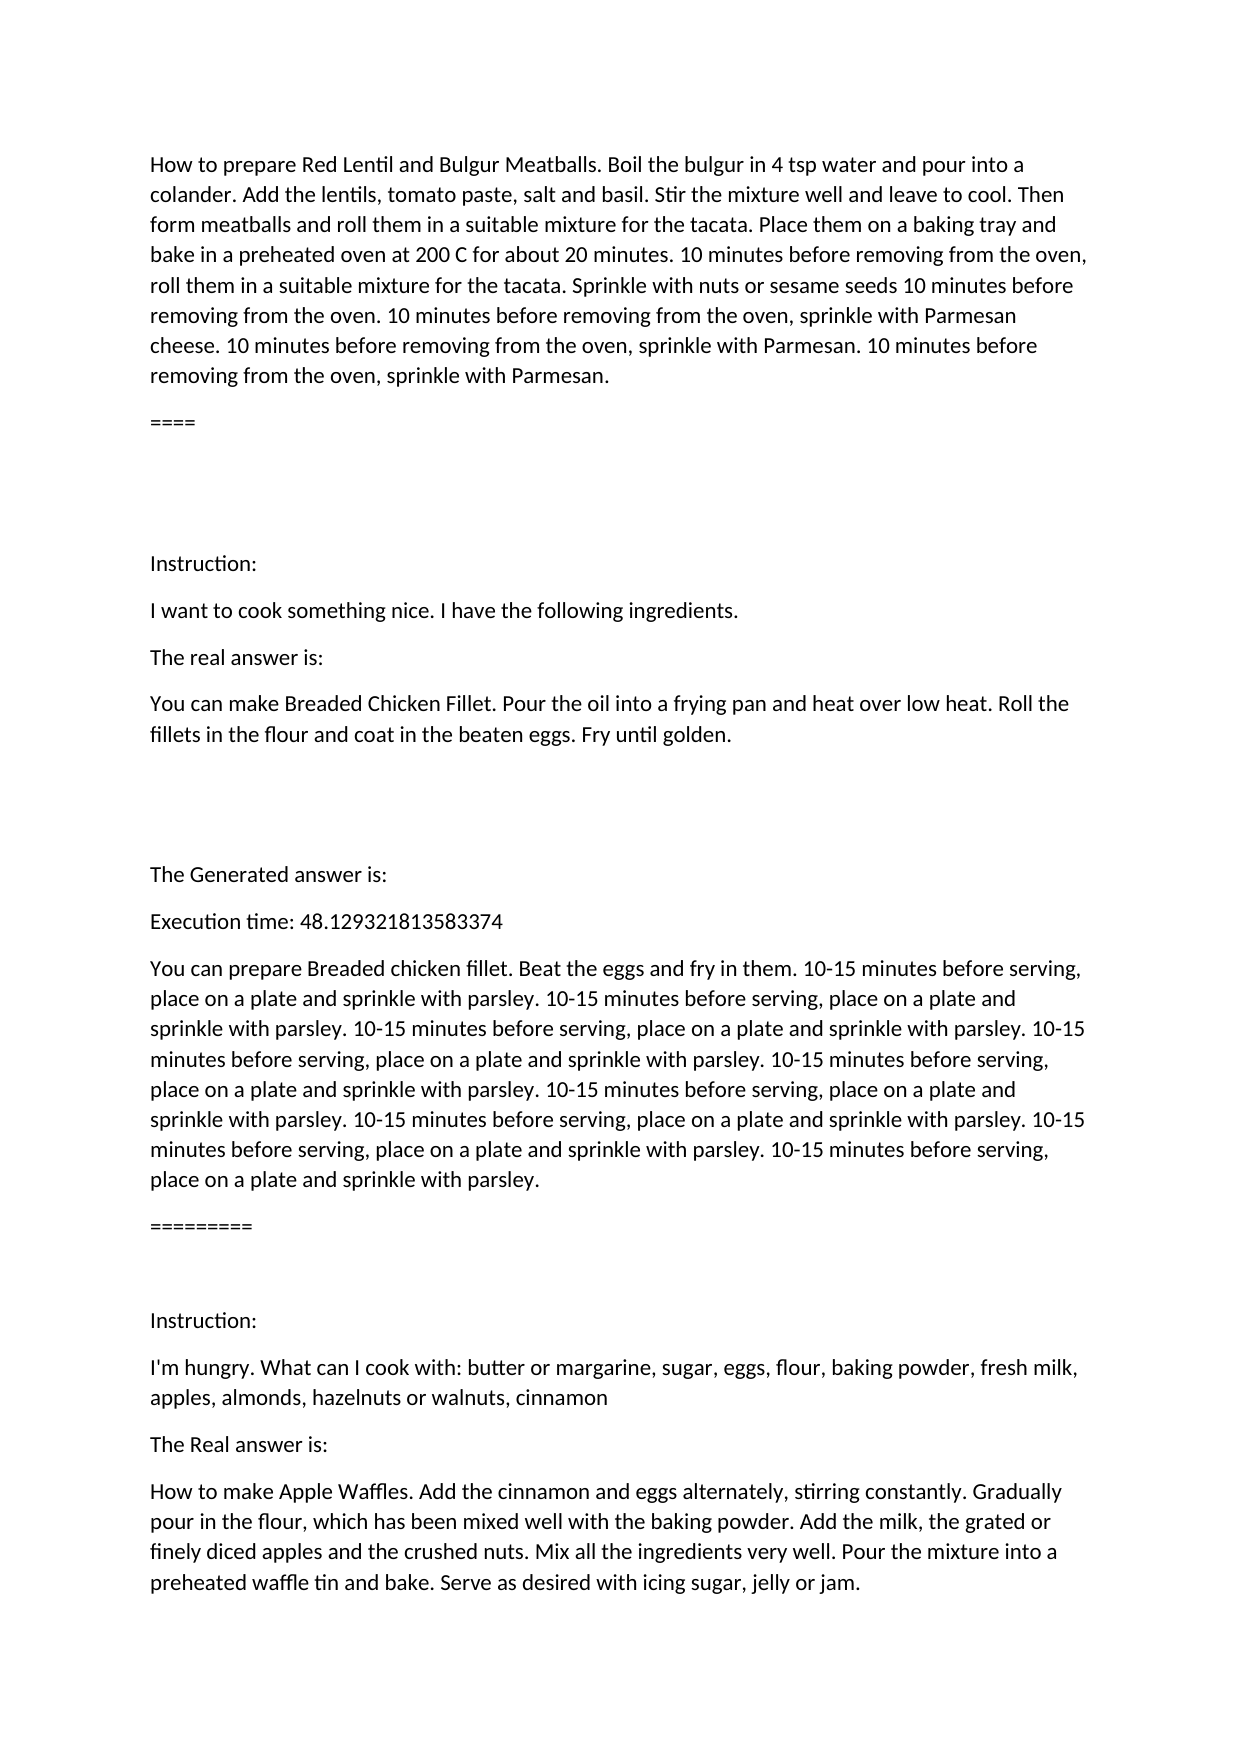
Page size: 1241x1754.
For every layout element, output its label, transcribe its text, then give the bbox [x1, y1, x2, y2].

text The real answer is: [150, 643, 1090, 671]
text You can prepare Breaded chicken fillet. Beat the eggs and fry in them. 10-15 minutes before serving, place on a plate and sprinkle with parsley. 10-15 minutes before serving, place on a plate and sprinkle with parsley. 10-15 minutes before serving, place on a plate and sprinkle with parsley. 10-15 minutes before serving, place on a plate and sprinkle with parsley. 10-15 minutes before serving, place on a plate and sprinkle with parsley. 10-15 minutes before serving, place on a plate and sprinkle with parsley. 10-15 minutes before serving, place on a plate and sprinkle with parsley. 10-15 minutes before serving, place on a plate and sprinkle with parsley. 10-15 minutes before serving, place on a plate and sprinkle with parsley. [150, 954, 1090, 1194]
text ==== [150, 408, 1090, 436]
text ========= [150, 1212, 1090, 1241]
text Instruction: [150, 1306, 1090, 1334]
text I'm hungry. What can I cook with: butter or margarine, sugar, eggs, flour, baking powder, fresh milk, apples, almonds, hazelnuts or walnuts, cinnamon [150, 1353, 1090, 1411]
text Instruction: [150, 549, 1090, 577]
text You can make Breaded Chicken Fillet. Pour the oil into a frying pan and heat over low heat. Roll the fillets in the flour and coat in the beaten eggs. Fry until golden. [150, 689, 1090, 748]
text Execution time: 48.129321813583374 [150, 907, 1090, 935]
text How to make Apple Waffles. Add the cinnamon and eggs alternately, stirring constantly. Gradually pour in the flour, which has been mixed well with the baking powder. Add the milk, the grated or finely diced apples and the crushed nuts. Mix all the ingredients very well. Pour the mixture into a preheated waffle tin and bake. Serve as desired with icing sugar, jelly or jam. [150, 1477, 1090, 1596]
text I want to cook something nice. I have the following ingredients. [150, 596, 1090, 624]
text The Real answer is: [150, 1430, 1090, 1458]
text The Generated answer is: [150, 860, 1090, 888]
